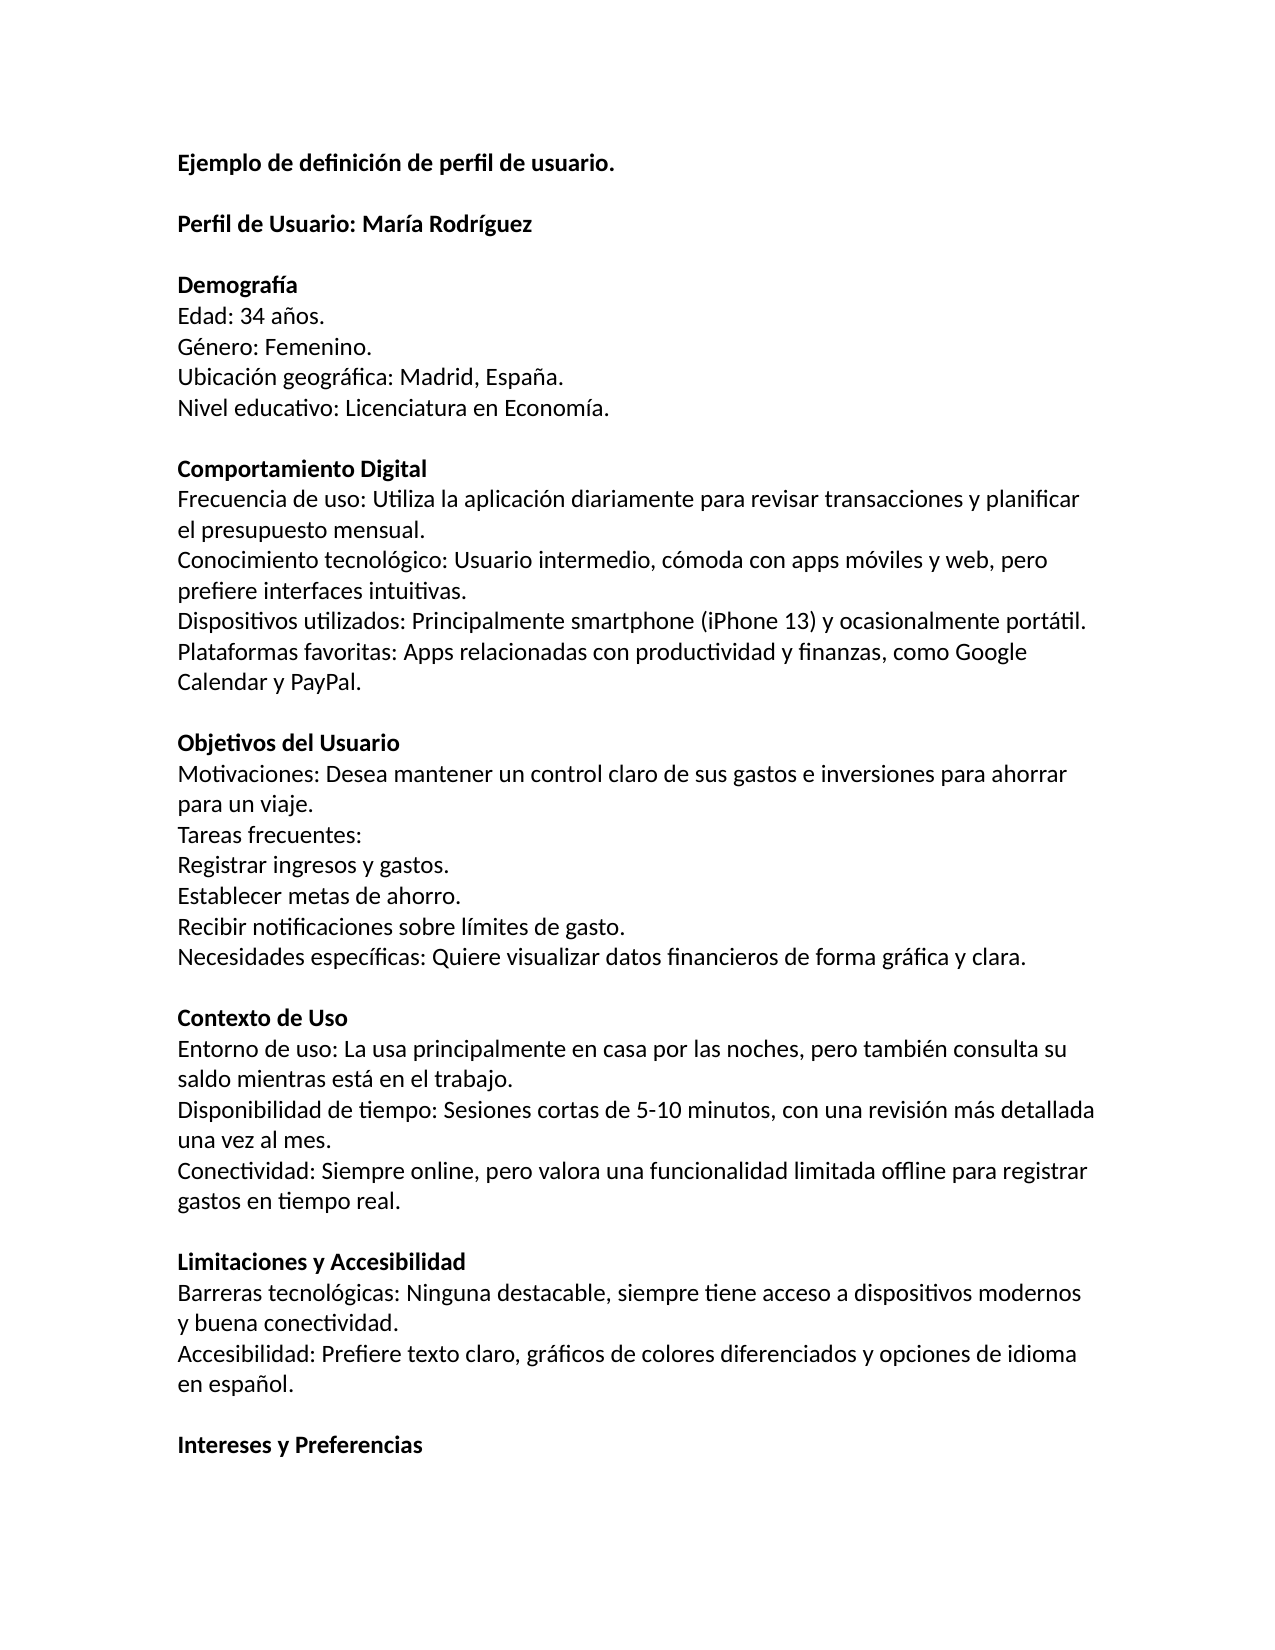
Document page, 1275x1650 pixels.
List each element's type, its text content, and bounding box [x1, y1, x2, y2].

text Comportamiento Digital [177, 453, 1098, 483]
text Contexto de Uso [177, 1002, 1098, 1033]
text Conocimiento tecnológico: Usuario intermedio, cómoda con apps móviles y web, pero prefiere interfaces intuitivas. [177, 544, 1098, 605]
text Limitaciones y Accesibilidad [177, 1246, 1098, 1277]
text Demografía [177, 270, 1098, 300]
text Entorno de uso: La usa principalmente en casa por las noches, pero también consulta su saldo mientras está en el trabajo. [177, 1033, 1098, 1094]
text Necesidades específicas: Quiere visualizar datos financieros de forma gráfica y clara. [177, 941, 1098, 972]
text Registrar ingresos y gastos. [177, 849, 1098, 880]
text Conectividad: Siempre online, pero valora una funcionalidad limitada offline para registrar gastos en tiempo real. [177, 1155, 1098, 1216]
text Dispositivos utilizados: Principalmente smartphone (iPhone 13) y ocasionalmente portátil. [177, 605, 1098, 636]
text Objetivos del Usuario [177, 727, 1098, 758]
text Plataformas favoritas: Apps relacionadas con productividad y finanzas, como Google Calendar y PayPal. [177, 636, 1098, 697]
text Accesibilidad: Prefiere texto claro, gráficos de colores diferenciados y opciones de idioma en español. [177, 1338, 1098, 1399]
text Intereses y Preferencias [177, 1429, 1098, 1460]
text Frecuencia de uso: Utiliza la aplicación diariamente para revisar transacciones y planificar el presupuesto mensual. [177, 483, 1098, 544]
text Recibir notificaciones sobre límites de gasto. [177, 911, 1098, 941]
text Ubicación geográfica: Madrid, España. [177, 361, 1098, 392]
text Género: Femenino. [177, 331, 1098, 361]
text Nivel educativo: Licenciatura en Economía. [177, 392, 1098, 422]
text Edad: 34 años. [177, 300, 1098, 331]
text Perfil de Usuario: María Rodríguez [177, 209, 1098, 239]
text Disponibilidad de tiempo: Sesiones cortas de 5-10 minutos, con una revisión más detallada una vez al mes. [177, 1094, 1098, 1155]
text Tareas frecuentes: [177, 819, 1098, 849]
text Barreras tecnológicas: Ninguna destacable, siempre tiene acceso a dispositivos modernos y buena conectividad. [177, 1277, 1098, 1338]
text Motivaciones: Desea mantener un control claro de sus gastos e inversiones para ahorrar para un viaje. [177, 758, 1098, 819]
text Establecer metas de ahorro. [177, 880, 1098, 911]
text Ejemplo de definición de perfil de usuario. [177, 148, 1098, 178]
